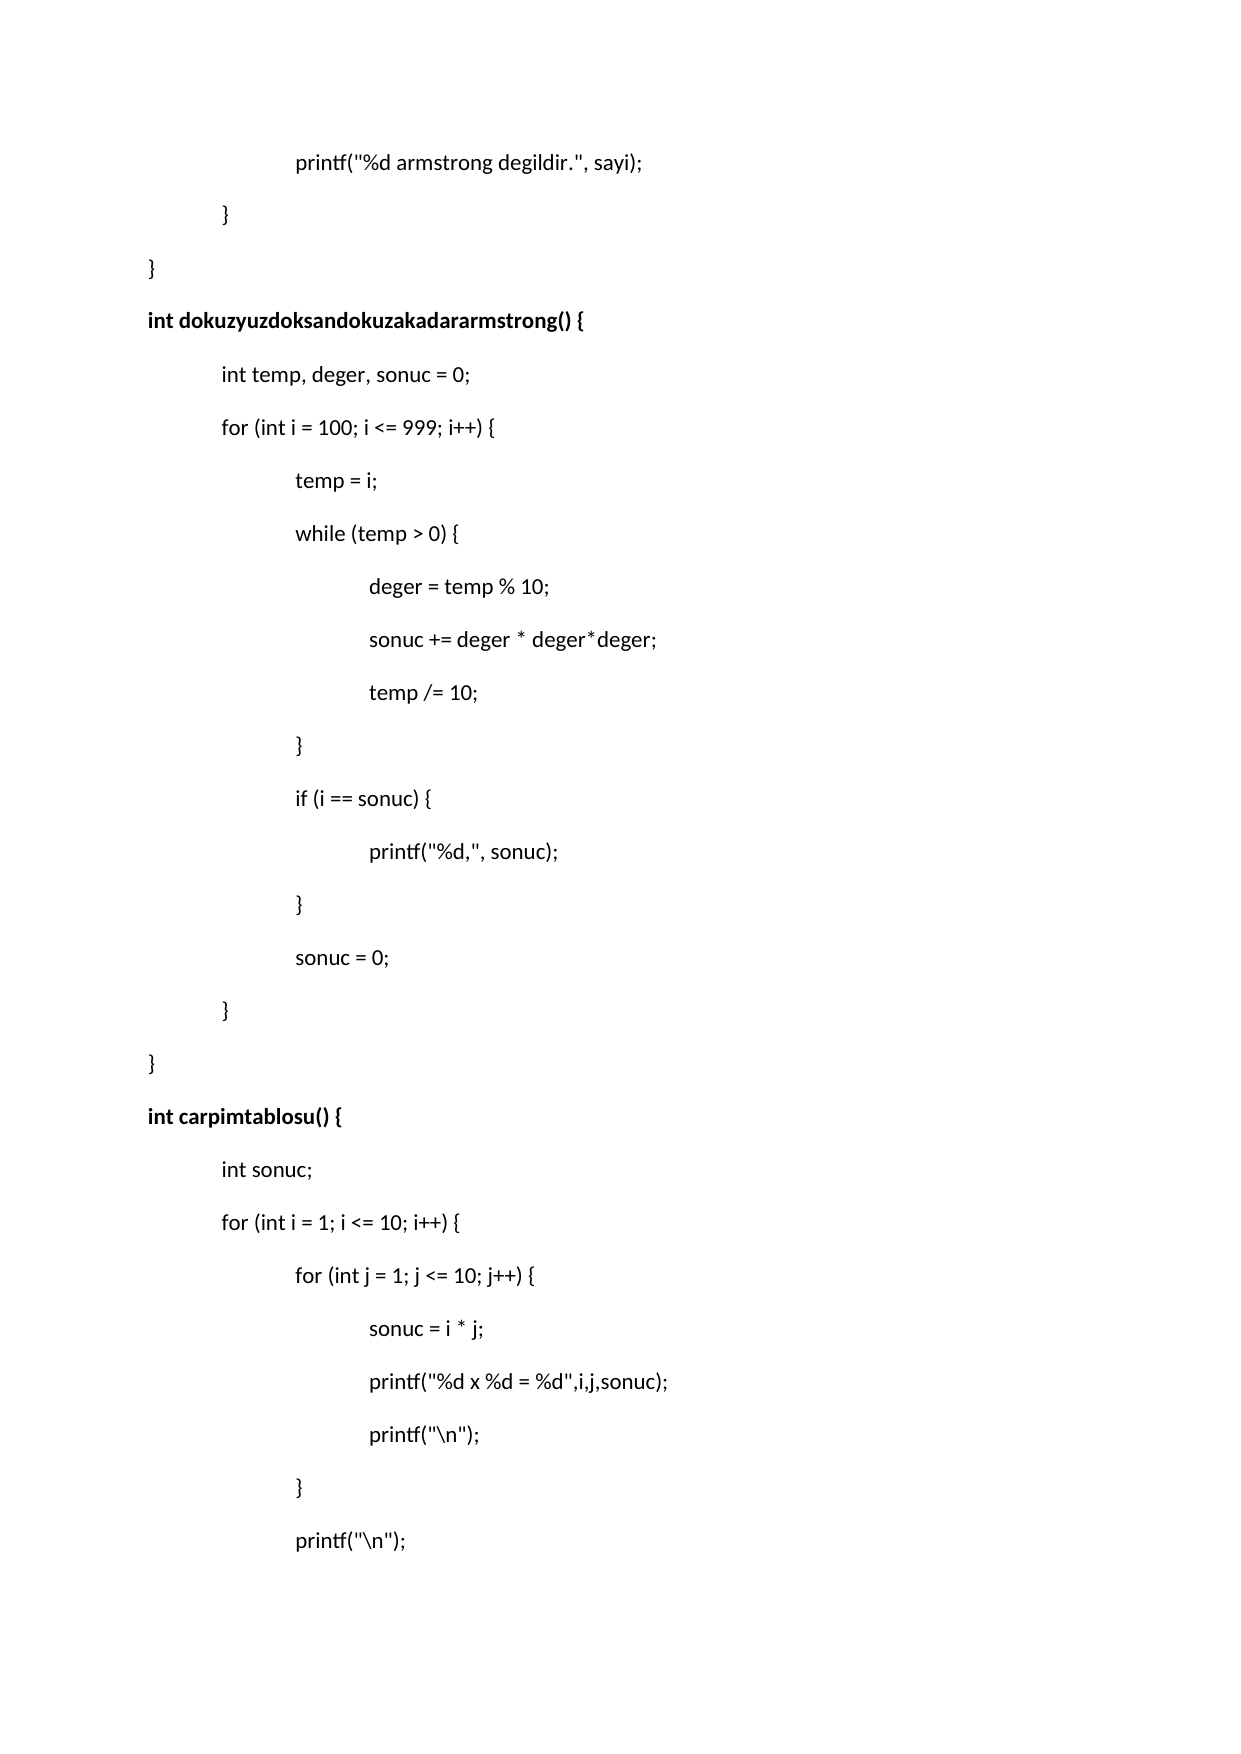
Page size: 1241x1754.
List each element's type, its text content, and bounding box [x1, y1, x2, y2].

text temp /= 10; [148, 678, 1093, 706]
text int dokuzyuzdoksandokuzakadararmstrong() { [148, 307, 1093, 335]
text } [148, 201, 1093, 229]
text } [148, 254, 1093, 282]
text } [148, 731, 1093, 759]
text printf("\n"); [148, 1526, 1093, 1554]
text for (int i = 1; i <= 10; i++) { [148, 1208, 1093, 1236]
text int sonuc; [148, 1155, 1093, 1183]
text } [148, 1049, 1093, 1077]
text if (i == sonuc) { [148, 784, 1093, 812]
text } [148, 996, 1093, 1024]
text } [148, 890, 1093, 918]
text for (int j = 1; j <= 10; j++) { [148, 1261, 1093, 1289]
text deger = temp % 10; [148, 572, 1093, 600]
text printf("%d x %d = %d",i,j,sonuc); [148, 1367, 1093, 1395]
text temp = i; [148, 466, 1093, 494]
text for (int i = 100; i <= 999; i++) { [148, 413, 1093, 441]
text sonuc = i * j; [148, 1314, 1093, 1342]
text int carpimtablosu() { [148, 1102, 1093, 1130]
text sonuc += deger * deger*deger; [148, 625, 1093, 653]
text sonuc = 0; [148, 943, 1093, 971]
text printf("\n"); [148, 1420, 1093, 1448]
text printf("%d,", sonuc); [148, 837, 1093, 865]
text int temp, deger, sonuc = 0; [148, 360, 1093, 388]
text while (temp > 0) { [148, 519, 1093, 547]
text printf("%d armstrong degildir.", sayi); [148, 148, 1093, 176]
text } [148, 1473, 1093, 1501]
